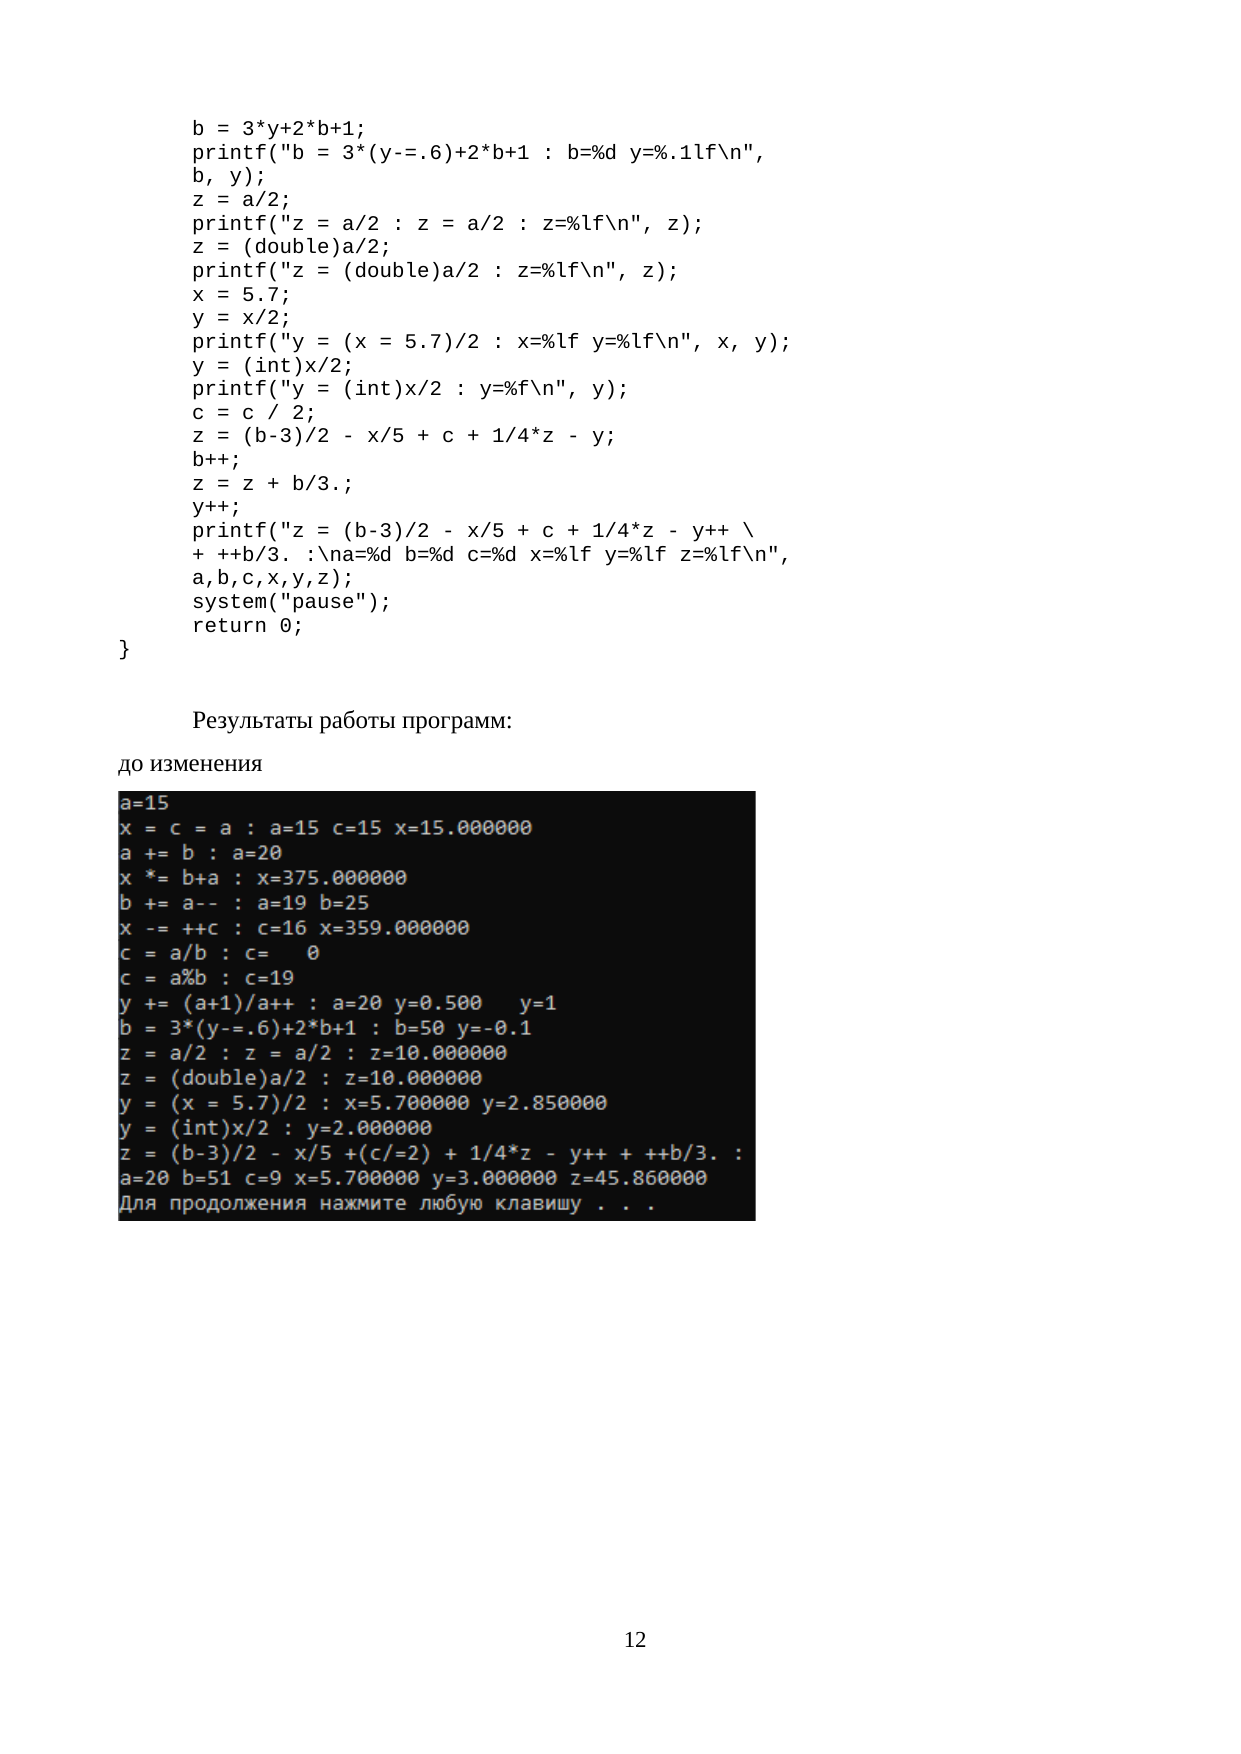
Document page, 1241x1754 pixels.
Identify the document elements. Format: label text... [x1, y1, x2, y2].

text printf("y = (x = 5.7)/2 : x=%lf y=%lf\n", x, y); [192, 331, 1152, 354]
text b = 3*y+2*b+1; [192, 118, 1152, 142]
text system("pause"); [192, 591, 1152, 615]
text a,b,c,x,y,z); [192, 567, 1152, 591]
text z = (double)a/2; [192, 236, 1152, 260]
text printf("z = (b-3)/2 - x/5 + c + 1/4*z - y++ \ [192, 520, 1152, 544]
text } [118, 638, 1152, 662]
text z = (b-3)/2 - x/5 + c + 1/4*z - y; [192, 426, 1152, 449]
text y++; [192, 496, 1152, 520]
text printf("b = 3*(y-=.6)+2*b+1 : b=%d y=%.1lf\n", [192, 142, 1152, 165]
picture [118, 791, 756, 1221]
text до изменения [118, 748, 1152, 777]
text Результаты работы программ: [118, 705, 1152, 734]
text printf("z = (double)a/2 : z=%lf\n", z); [192, 260, 1152, 284]
text z = z + b/3.; [192, 473, 1152, 496]
text b, y); [192, 165, 1152, 189]
text + ++b/3. :\na=%d b=%d c=%d x=%lf y=%lf z=%lf\n", [192, 544, 1152, 567]
text y = (int)x/2; [192, 354, 1152, 378]
text return 0; [192, 615, 1152, 638]
text printf("y = (int)x/2 : y=%f\n", y); [192, 378, 1152, 402]
text x = 5.7; [192, 284, 1152, 307]
text c = c / 2; [192, 402, 1152, 426]
text printf("z = a/2 : z = a/2 : z=%lf\n", z); [192, 213, 1152, 236]
text z = a/2; [192, 189, 1152, 213]
text y = x/2; [192, 307, 1152, 331]
text b++; [192, 449, 1152, 473]
